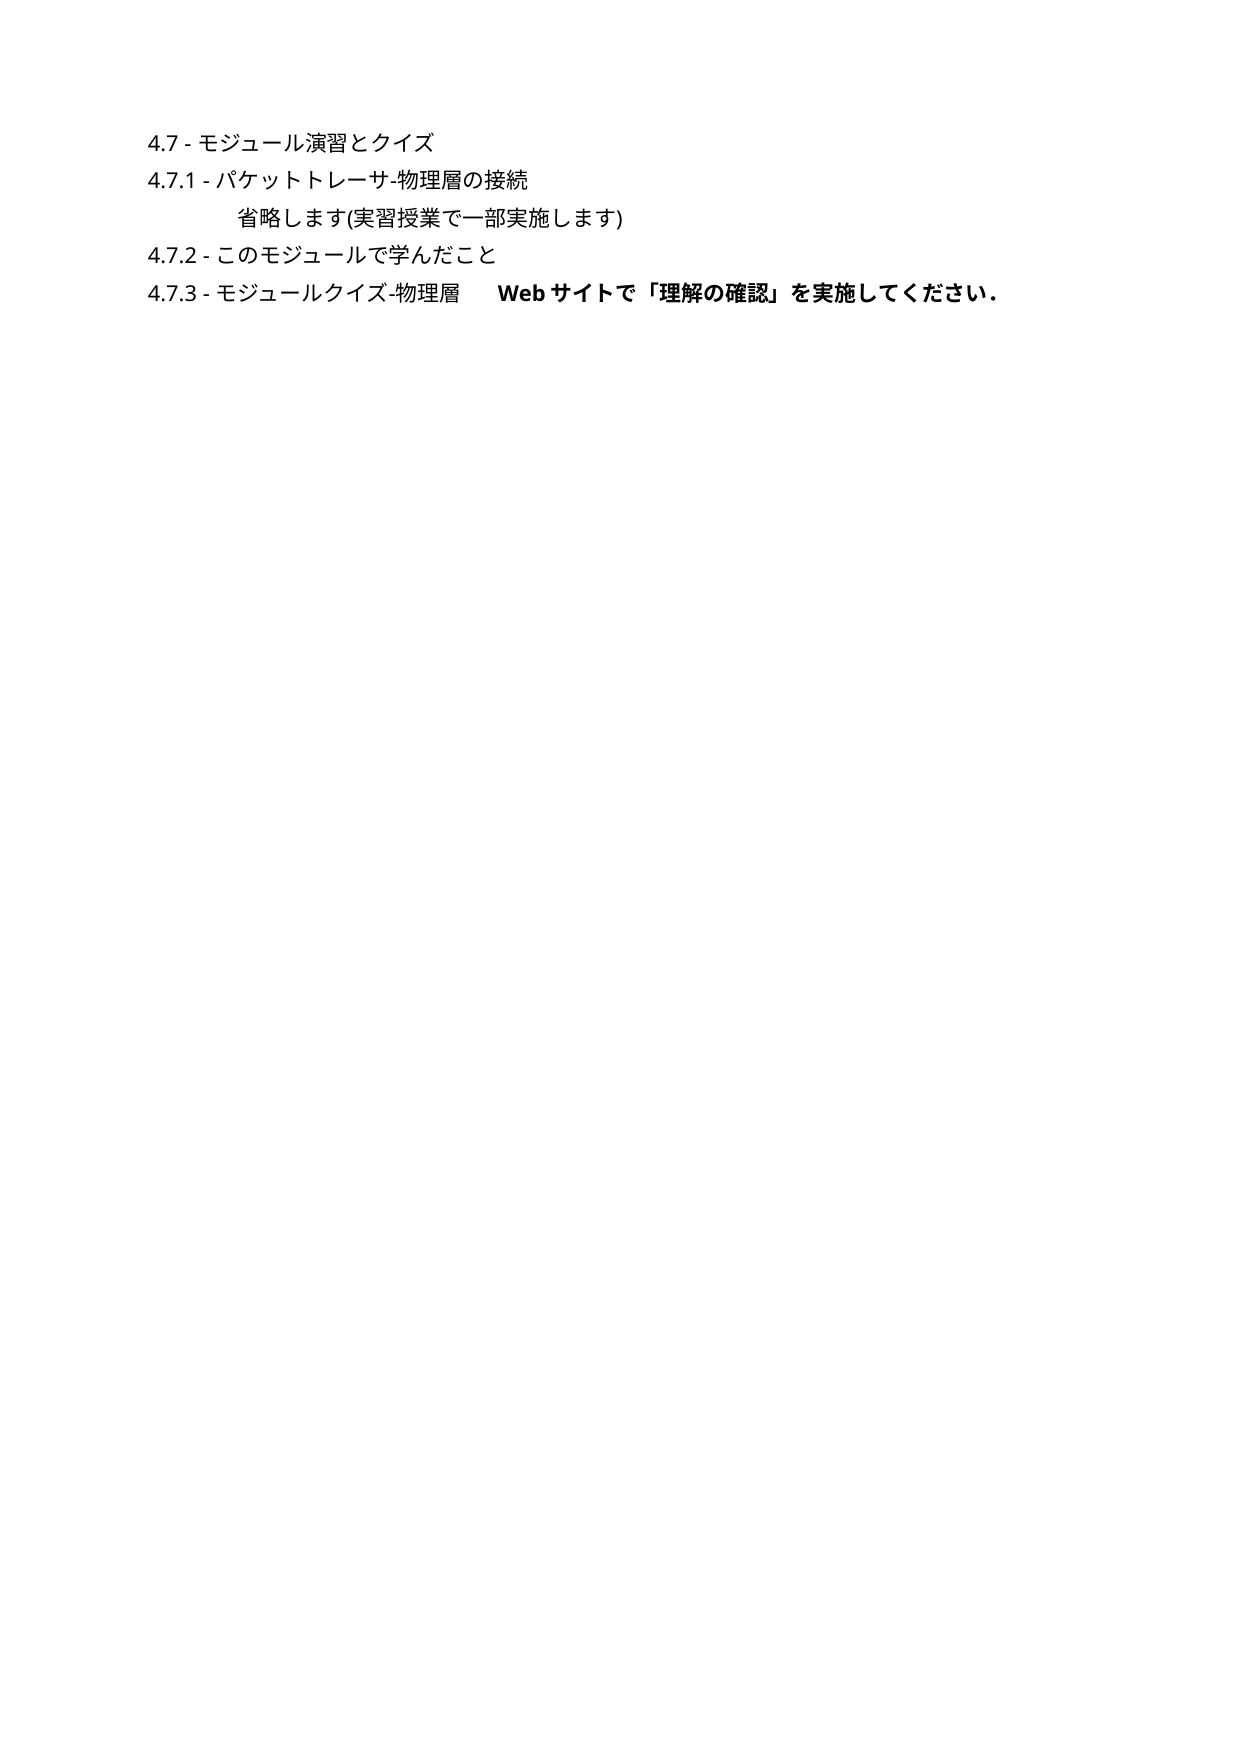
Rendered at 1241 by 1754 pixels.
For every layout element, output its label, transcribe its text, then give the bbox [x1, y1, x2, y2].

text 省略します(実習授業で一部実施します) [237, 198, 1180, 236]
text 4.7.3 - モジュールクイズ-物理層 Webサイトで「理解の確認」を実施してください． [60, 273, 1180, 311]
text 4.7.1 - パケットトレーサ-物理層の接続 [60, 161, 1180, 198]
text 4.7.2 - このモジュールで学んだこと [60, 236, 1180, 273]
text 4.7 - モジュール演習とクイズ [60, 123, 1180, 161]
